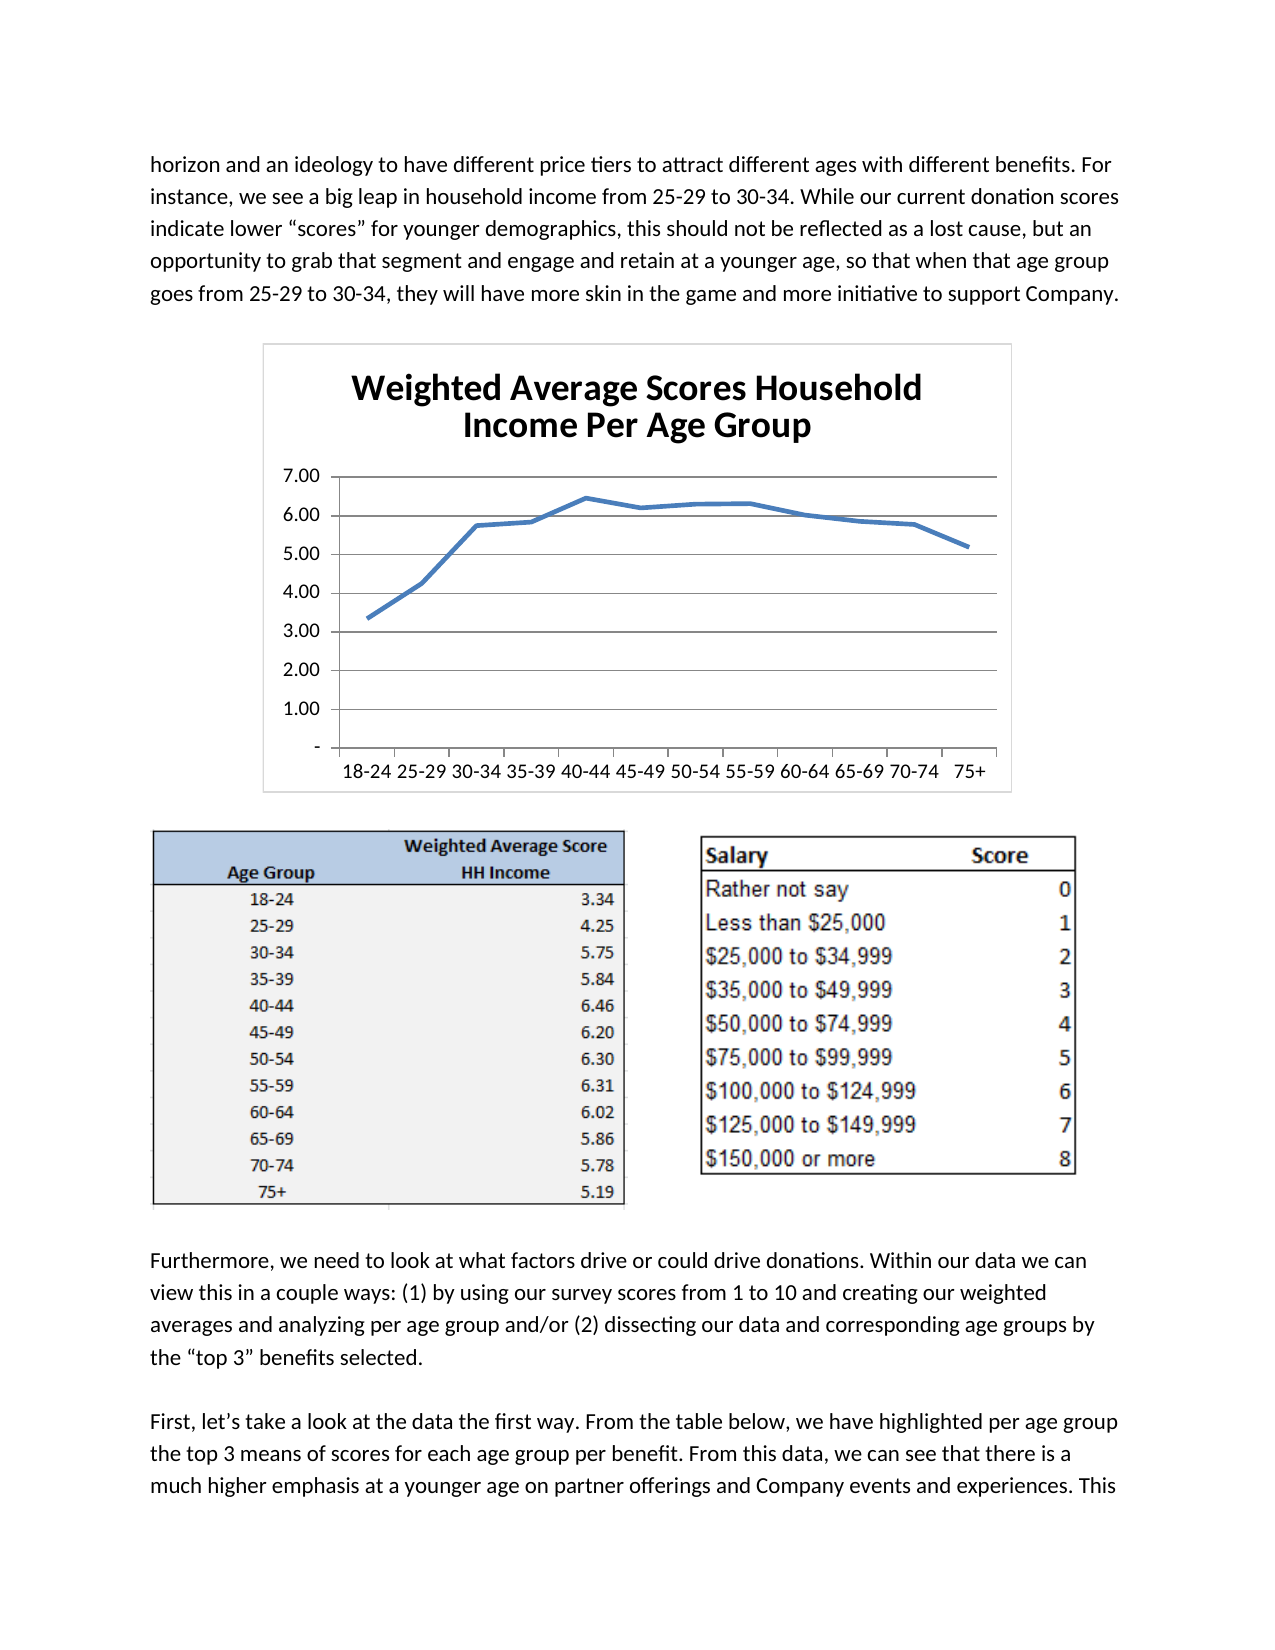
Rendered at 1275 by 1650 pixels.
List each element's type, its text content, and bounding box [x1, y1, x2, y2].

text Furthermore, we need to look at what factors drive or could drive donations. Within our data we can view this in a couple ways: (1) by using our survey scores from 1 to 10 and creating our weighted averages and analyzing per age group and/or (2) dissecting our data and corresponding age groups by the “top 3” benefits selected. [150, 1246, 1125, 1371]
picture [687, 830, 1085, 1178]
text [150, 150, 1125, 307]
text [150, 1407, 1125, 1499]
picture [150, 829, 628, 1210]
